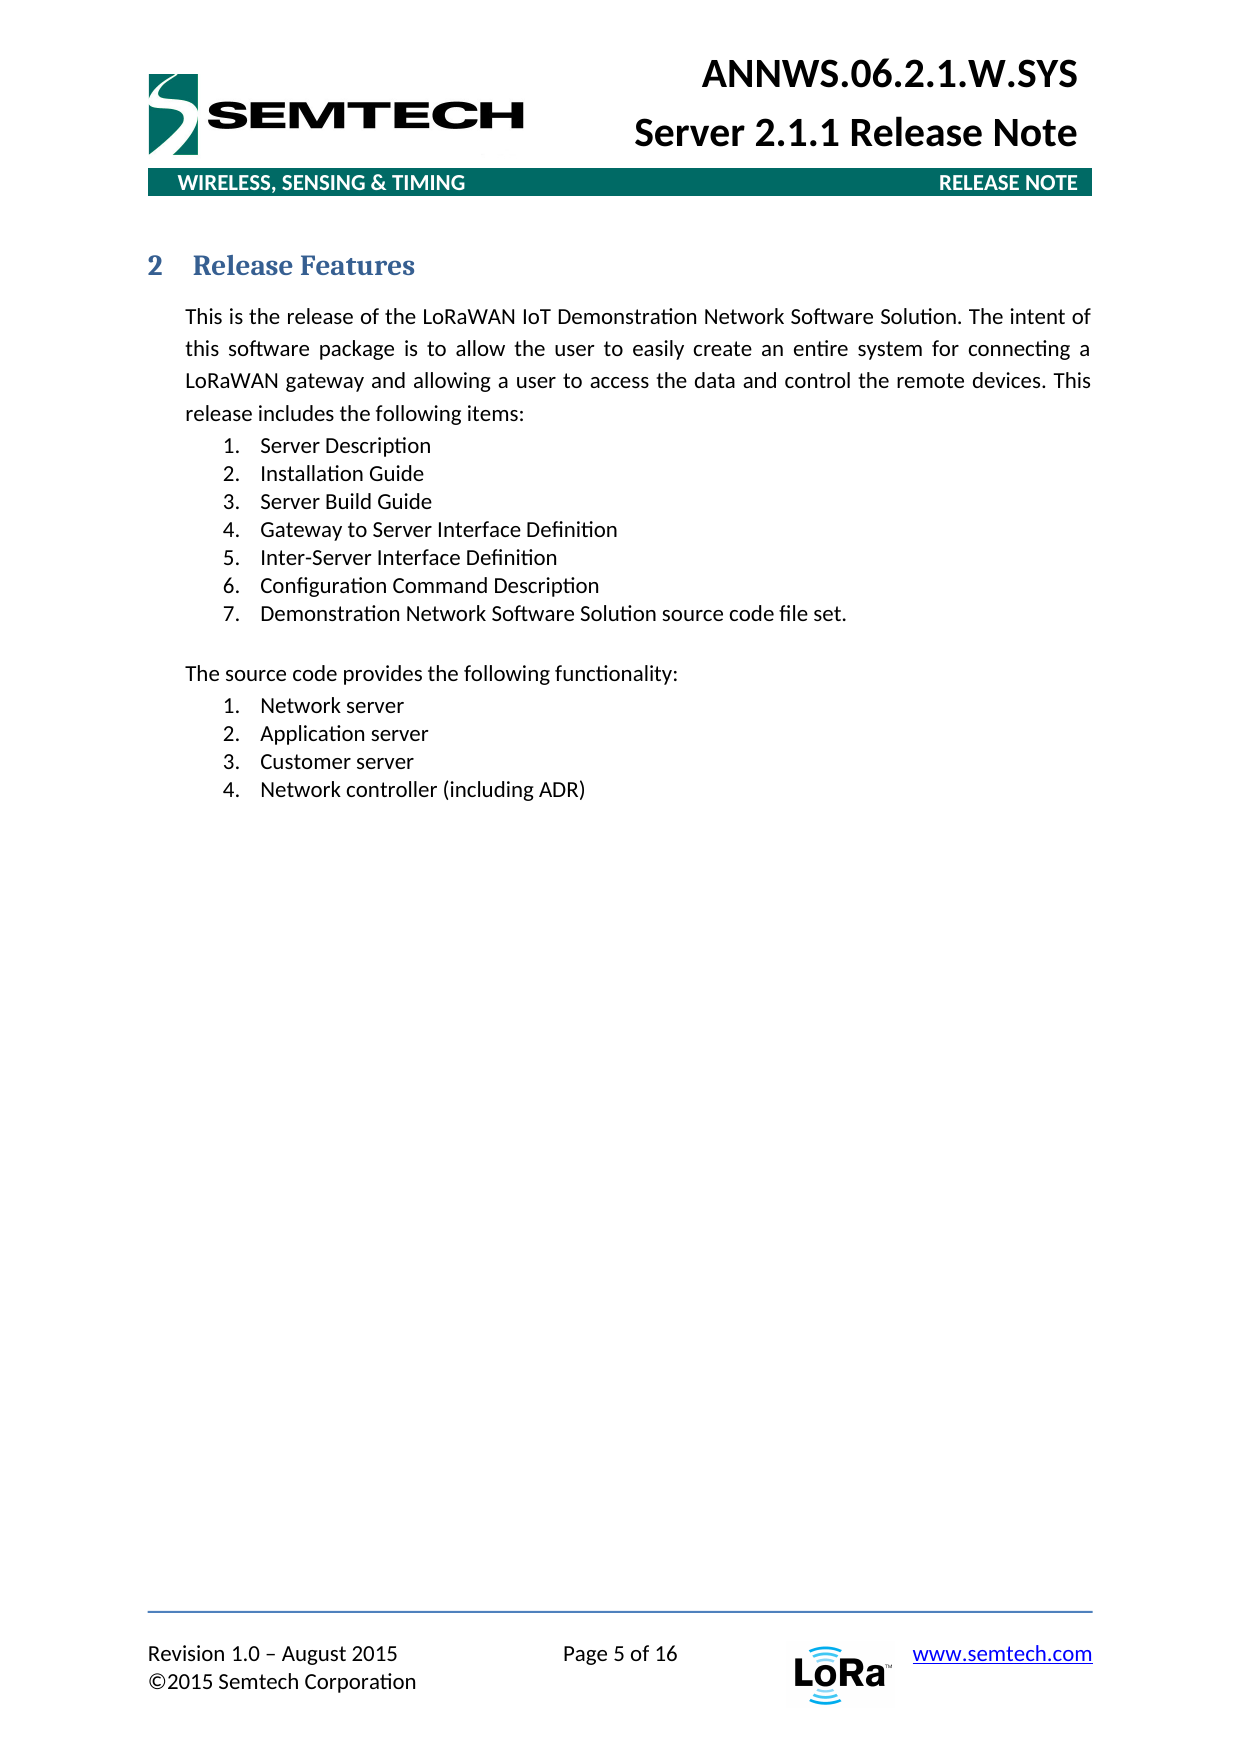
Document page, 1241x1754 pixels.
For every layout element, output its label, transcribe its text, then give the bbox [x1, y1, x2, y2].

list Network controller (including ADR) [223, 776, 1092, 803]
list Server Description [223, 431, 1092, 459]
list Application server [223, 719, 1092, 747]
subtitle Release Features [148, 249, 1092, 283]
list Installation Guide [223, 459, 1092, 487]
picture [148, 74, 555, 161]
list Customer server [223, 747, 1092, 776]
list Configuration Command Description [223, 571, 1092, 599]
list Server Build Guide [223, 487, 1092, 515]
list Gateway to Server Interface Definition [223, 515, 1092, 543]
list Network server [223, 691, 1092, 719]
text This is the release of the LoRaWAN IoT Demonstration Network Software Solution. The intent of this software package is to allow the user to easily create an entire system for connecting a LoRaWAN gateway and allowing a user to access the data and control the remote devices. This release includes the following items: [185, 302, 1092, 427]
list Demonstration Network Software Solution source code file set. [223, 599, 1092, 627]
list Inter-Server Interface Definition [223, 543, 1092, 571]
text The source code provides the following functionality: [185, 659, 1092, 687]
